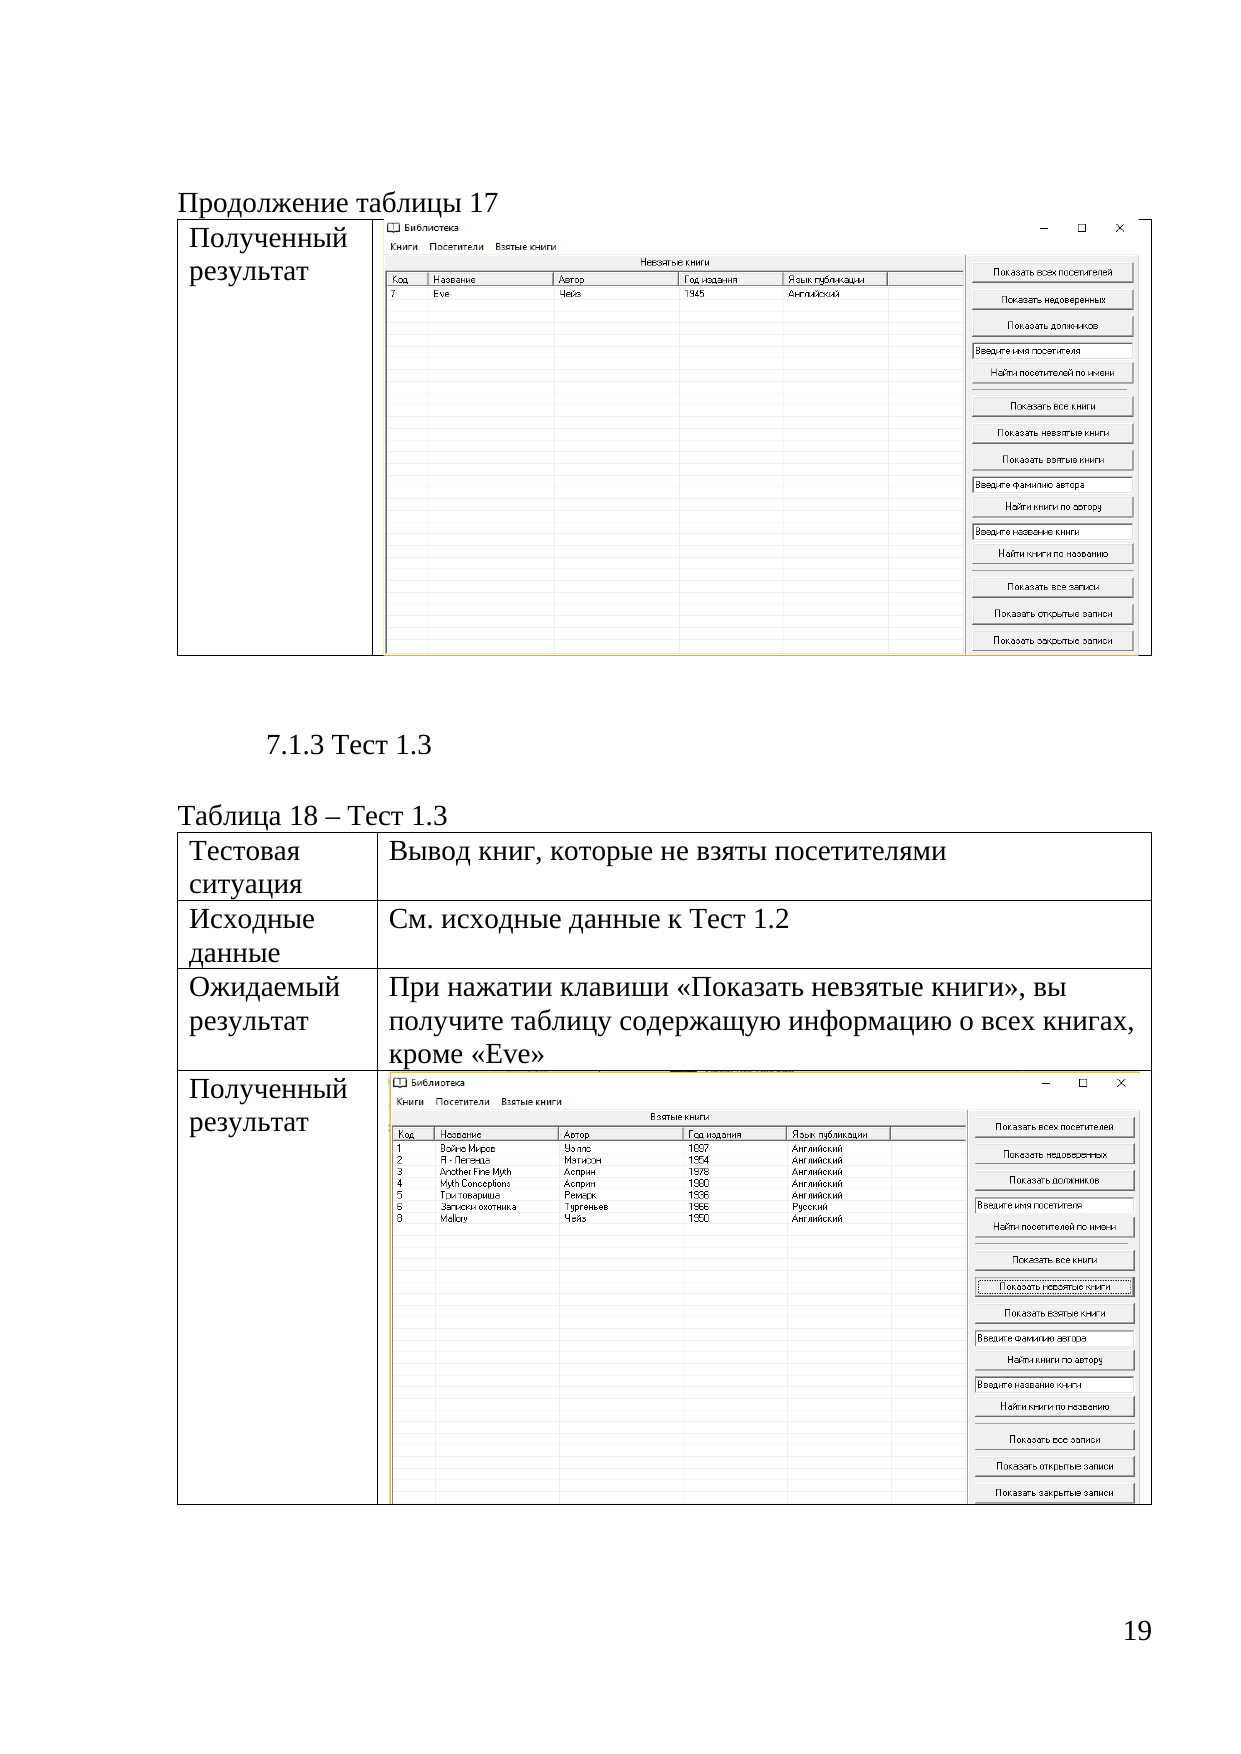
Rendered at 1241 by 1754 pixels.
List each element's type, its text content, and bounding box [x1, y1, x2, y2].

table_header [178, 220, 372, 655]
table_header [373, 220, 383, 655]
picture [383, 219, 1139, 656]
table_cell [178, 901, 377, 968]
subtitle Тест 1.3 [266, 727, 1152, 761]
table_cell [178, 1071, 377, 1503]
picture [388, 1071, 1140, 1504]
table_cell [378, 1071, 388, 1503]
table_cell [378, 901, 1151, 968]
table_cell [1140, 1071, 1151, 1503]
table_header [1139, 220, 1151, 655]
text Продолжение таблицы 17 [177, 185, 1152, 219]
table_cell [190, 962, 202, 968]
text Таблица 18 – Тест 1.3 [177, 798, 1152, 832]
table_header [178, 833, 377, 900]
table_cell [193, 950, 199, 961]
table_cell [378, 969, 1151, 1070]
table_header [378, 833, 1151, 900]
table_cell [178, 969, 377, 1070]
